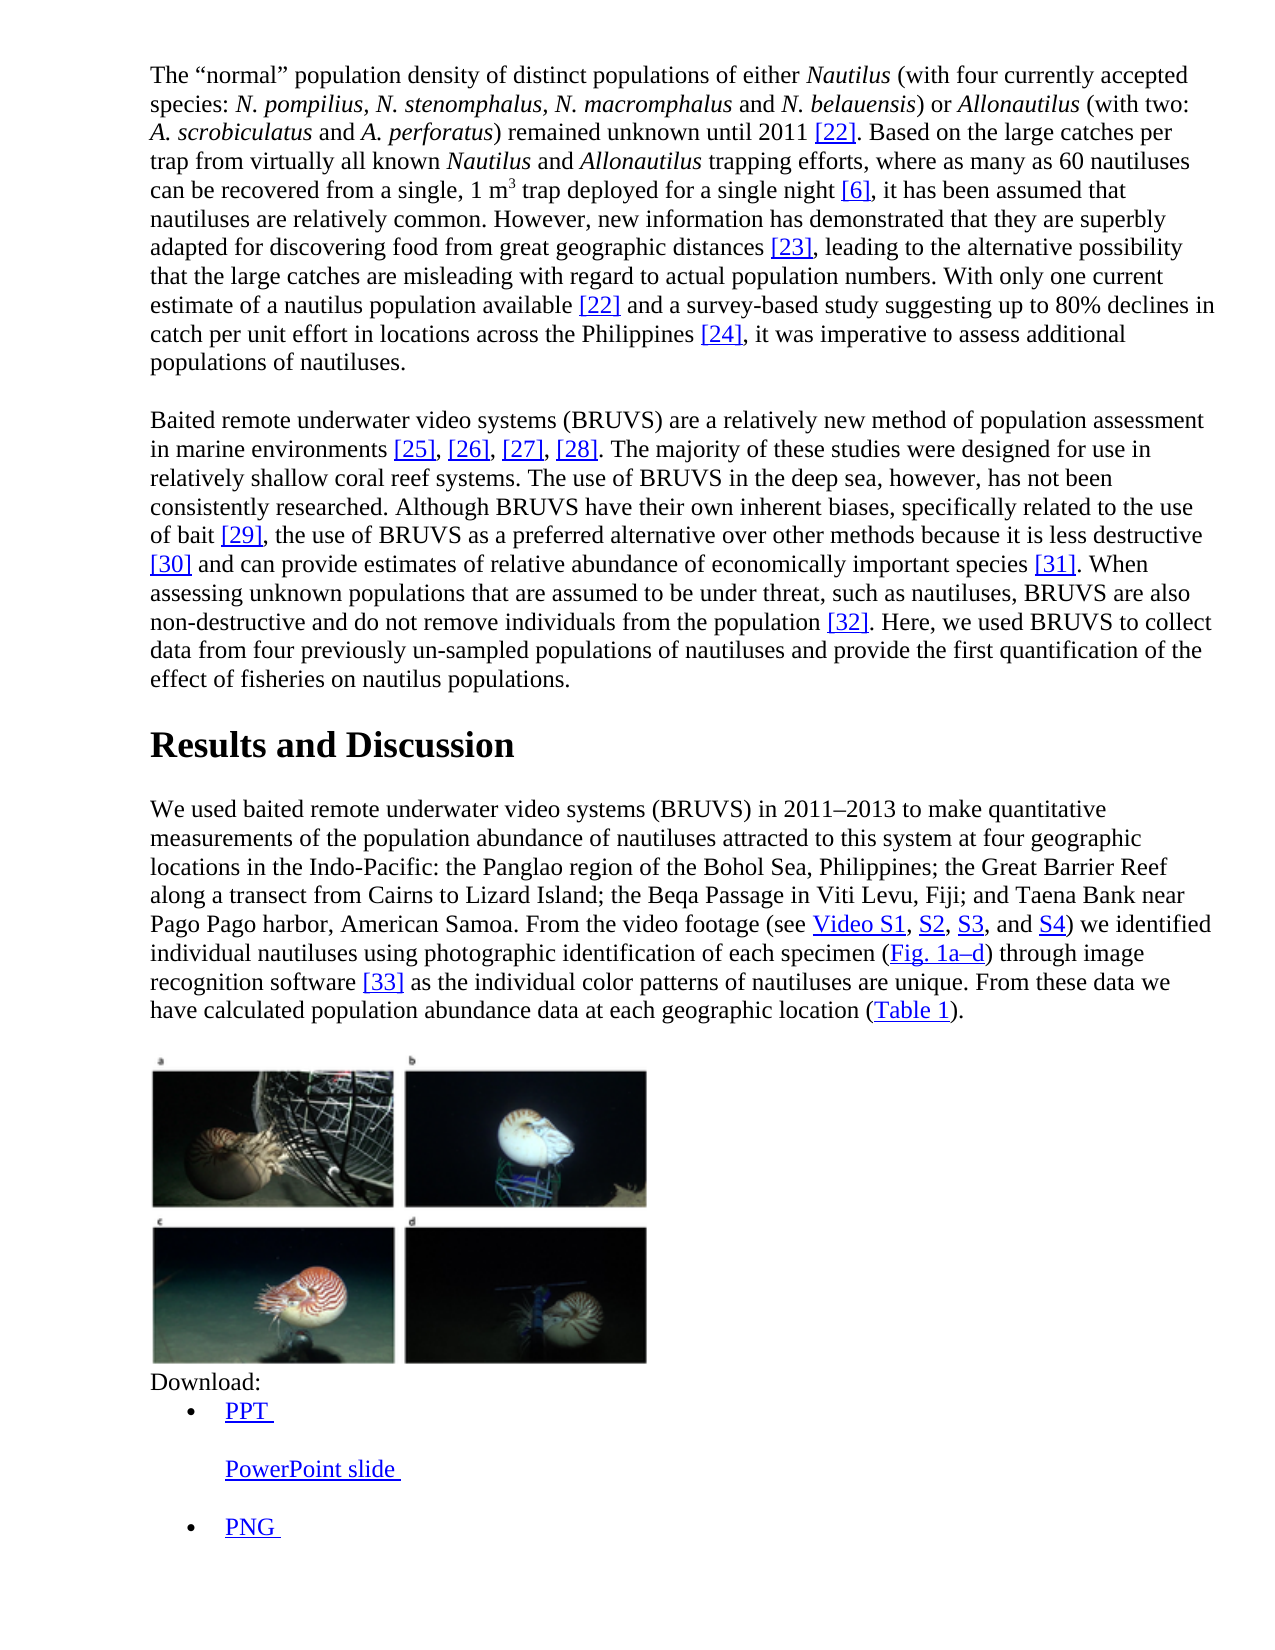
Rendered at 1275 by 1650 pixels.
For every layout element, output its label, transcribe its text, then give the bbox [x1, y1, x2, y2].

subtitle Results and Discussion [150, 722, 1215, 765]
picture [150, 1053, 650, 1368]
text PowerPoint slide [225, 1454, 1215, 1483]
text We used baited remote underwater video systems (BRUVS) in 2011–2013 to make quantitative measurements of the population abundance of nautiluses attracted to this system at four geographic locations in the Indo-Pacific: the Panglao region of the Bohol Sea, Philippines; the Great Barrier Reef along a transect from Cairns to Lizard Island; the Beqa Passage in Viti Levu, Fiji; and Taena Bank near Pago Pago harbor, American Samoa. From the video footage (see Video S1, S2, S3, and S4) we identified individual nautiluses using photographic identification of each specimen (Fig. 1a–d) through image recognition software [33] as the individual color patterns of nautiluses are unique. From these data we have calculated population abundance data at each geographic location (Table 1). [150, 794, 1215, 1024]
text Download: [150, 1367, 1215, 1396]
list PPT [187, 1396, 1215, 1425]
list PNG [187, 1512, 1215, 1541]
text Baited remote underwater video systems (BRUVS) are a relatively new method of population assessment in marine environments [25], [26], [27], [28]. The majority of these studies were designed for use in relatively shallow coral reef systems. The use of BRUVS in the deep sea, however, has not been consistently researched. Although BRUVS have their own inherent biases, specifically related to the use of bait [29], the use of BRUVS as a preferred alternative over other methods because it is less destructive [30] and can provide estimates of relative abundance of economically important species [31]. When assessing unknown populations that are assumed to be under threat, such as nautiluses, BRUVS are also non-destructive and do not remove individuals from the population [32]. Here, we used BRUVS to collect data from four previously un-sampled populations of nautiluses and provide the first quantification of the effect of fisheries on nautilus populations. [150, 405, 1215, 693]
text The “normal” population density of distinct populations of either Nautilus (with four currently accepted species: N. pompilius, N. stenomphalus, N. macromphalus and N. belauensis) or Allonautilus (with two: A. scrobiculatus and A. perforatus) remained unknown until 2011 [22]. Based on the large catches per trap from virtually all known Nautilus and Allonautilus trapping efforts, where as many as 60 nautiluses can be recovered from a single, 1 m3 trap deployed for a single night [6], it has been assumed that nautiluses are relatively common. However, new information has demonstrated that they are superbly adapted for discovering food from great geographic distances [23], leading to the alternative possibility that the large catches are misleading with regard to actual population numbers. With only one current estimate of a nautilus population available [22] and a survey-based study suggesting up to 80% declines in catch per unit effort in locations across the Philippines [24], it was imperative to assess additional populations of nautiluses. [150, 60, 1215, 376]
